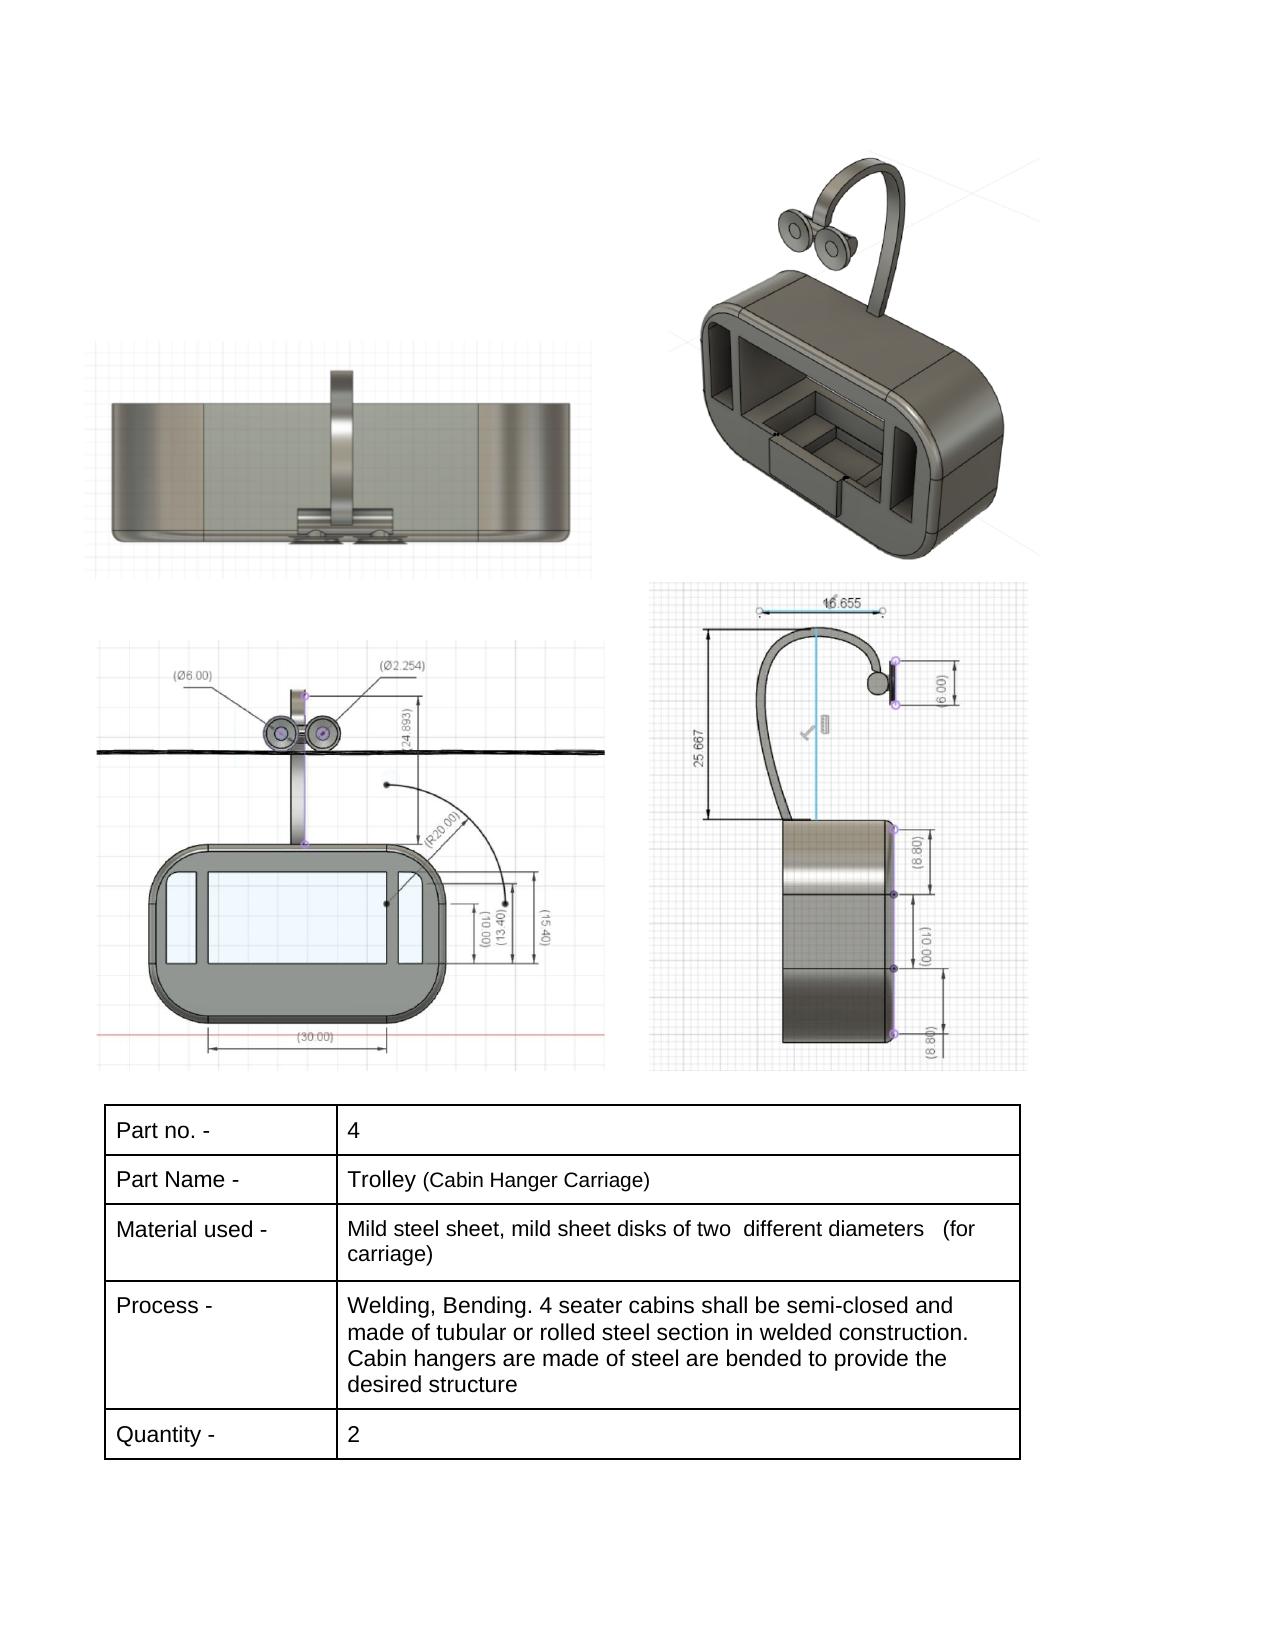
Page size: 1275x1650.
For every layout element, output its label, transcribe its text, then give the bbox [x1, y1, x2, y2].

table_header 4 [338, 1106, 1019, 1154]
picture [668, 150, 1041, 579]
table_header Part no. - [106, 1106, 336, 1154]
table_cell Trolley (Cabin Hanger Carriage) [338, 1156, 1019, 1203]
table_cell Process - [106, 1282, 336, 1408]
table_cell 2 [338, 1410, 1019, 1457]
table_cell Quantity - [106, 1410, 336, 1457]
picture [84, 341, 593, 579]
table_cell Material used - [106, 1205, 336, 1280]
table_cell Mild steel sheet, mild sheet disks of two different diameters (for carriage) [338, 1205, 1019, 1280]
picture [649, 582, 1029, 1071]
table_cell Welding, Bending. 4 seater cabins shall be semi-closed and made of tubular or rolled steel section in welded construction. Cabin hangers are made of steel are bended to provide the desired structure [338, 1282, 1019, 1408]
table_cell Part Name - [106, 1156, 336, 1203]
picture [96, 640, 605, 1071]
